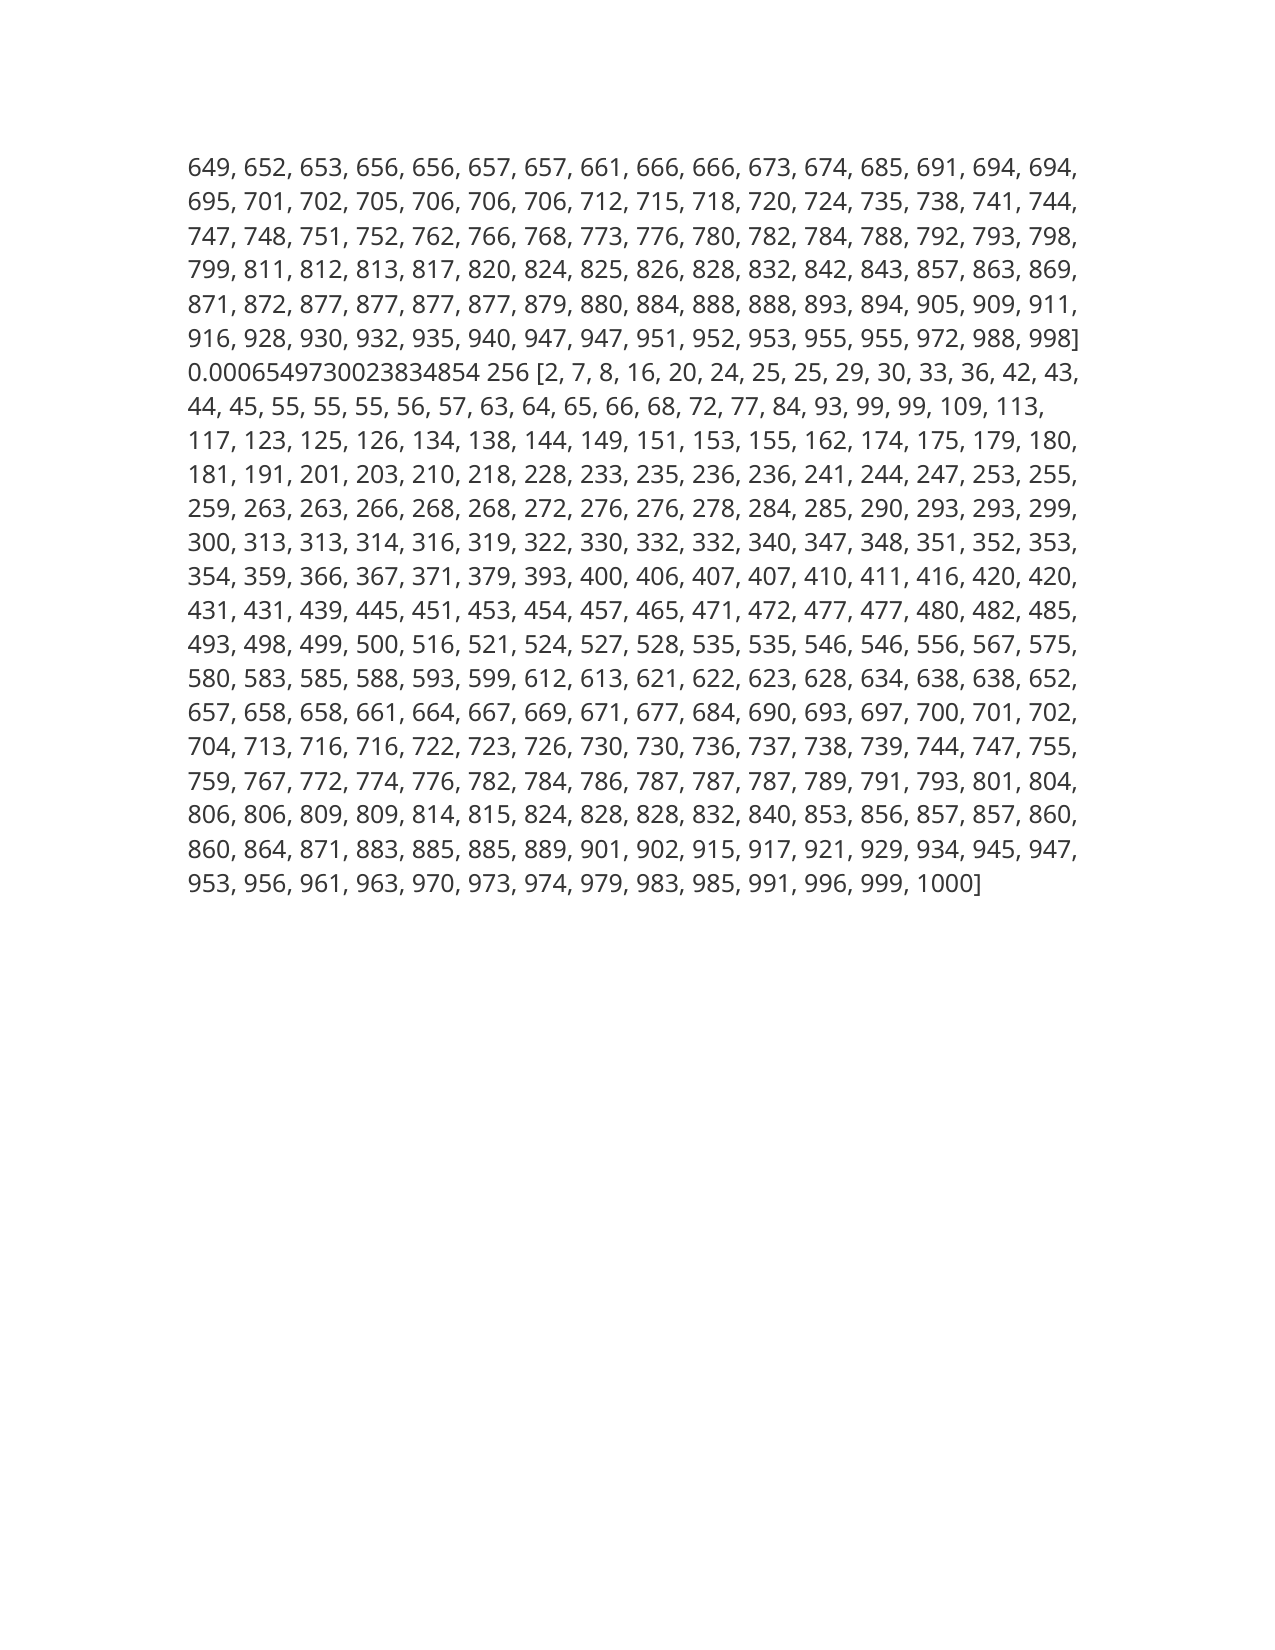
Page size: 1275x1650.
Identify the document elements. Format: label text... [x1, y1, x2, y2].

text 0.0006549730023834854 256 [2, 7, 8, 16, 20, 24, 25, 25, 29, 30, 33, 36, 42, 43, 44, 45, 55, 55, 55, 56, 57, 63, 64, 65, 66, 68, 72, 77, 84, 93, 99, 99, 109, 113, 117, 123, 125, 126, 134, 138, 144, 149, 151, 153, 155, 162, 174, 175, 179, 180, 181, 191, 201, 203, 210, 218, 228, 233, 235, 236, 236, 241, 244, 247, 253, 255, 259, 263, 263, 266, 268, 268, 272, 276, 276, 278, 284, 285, 290, 293, 293, 299, 300, 313, 313, 314, 316, 319, 322, 330, 332, 332, 340, 347, 348, 351, 352, 353, 354, 359, 366, 367, 371, 379, 393, 400, 406, 407, 407, 410, 411, 416, 420, 420, 431, 431, 439, 445, 451, 453, 454, 457, 465, 471, 472, 477, 477, 480, 482, 485, 493, 498, 499, 500, 516, 521, 524, 527, 528, 535, 535, 546, 546, 556, 567, 575, 580, 583, 585, 588, 593, 599, 612, 613, 621, 622, 623, 628, 634, 638, 638, 652, 657, 658, 658, 661, 664, 667, 669, 671, 677, 684, 690, 693, 697, 700, 701, 702, 704, 713, 716, 716, 722, 723, 726, 730, 730, 736, 737, 738, 739, 744, 747, 755, 759, 767, 772, 774, 776, 782, 784, 786, 787, 787, 787, 789, 791, 793, 801, 804, 806, 806, 809, 809, 814, 815, 824, 828, 828, 832, 840, 853, 856, 857, 857, 860, 860, 864, 871, 883, 885, 885, 889, 901, 902, 915, 917, 921, 929, 934, 945, 947, 953, 956, 961, 963, 970, 973, 974, 979, 983, 985, 991, 996, 999, 1000] [187, 354, 1087, 899]
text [187, 150, 1087, 354]
